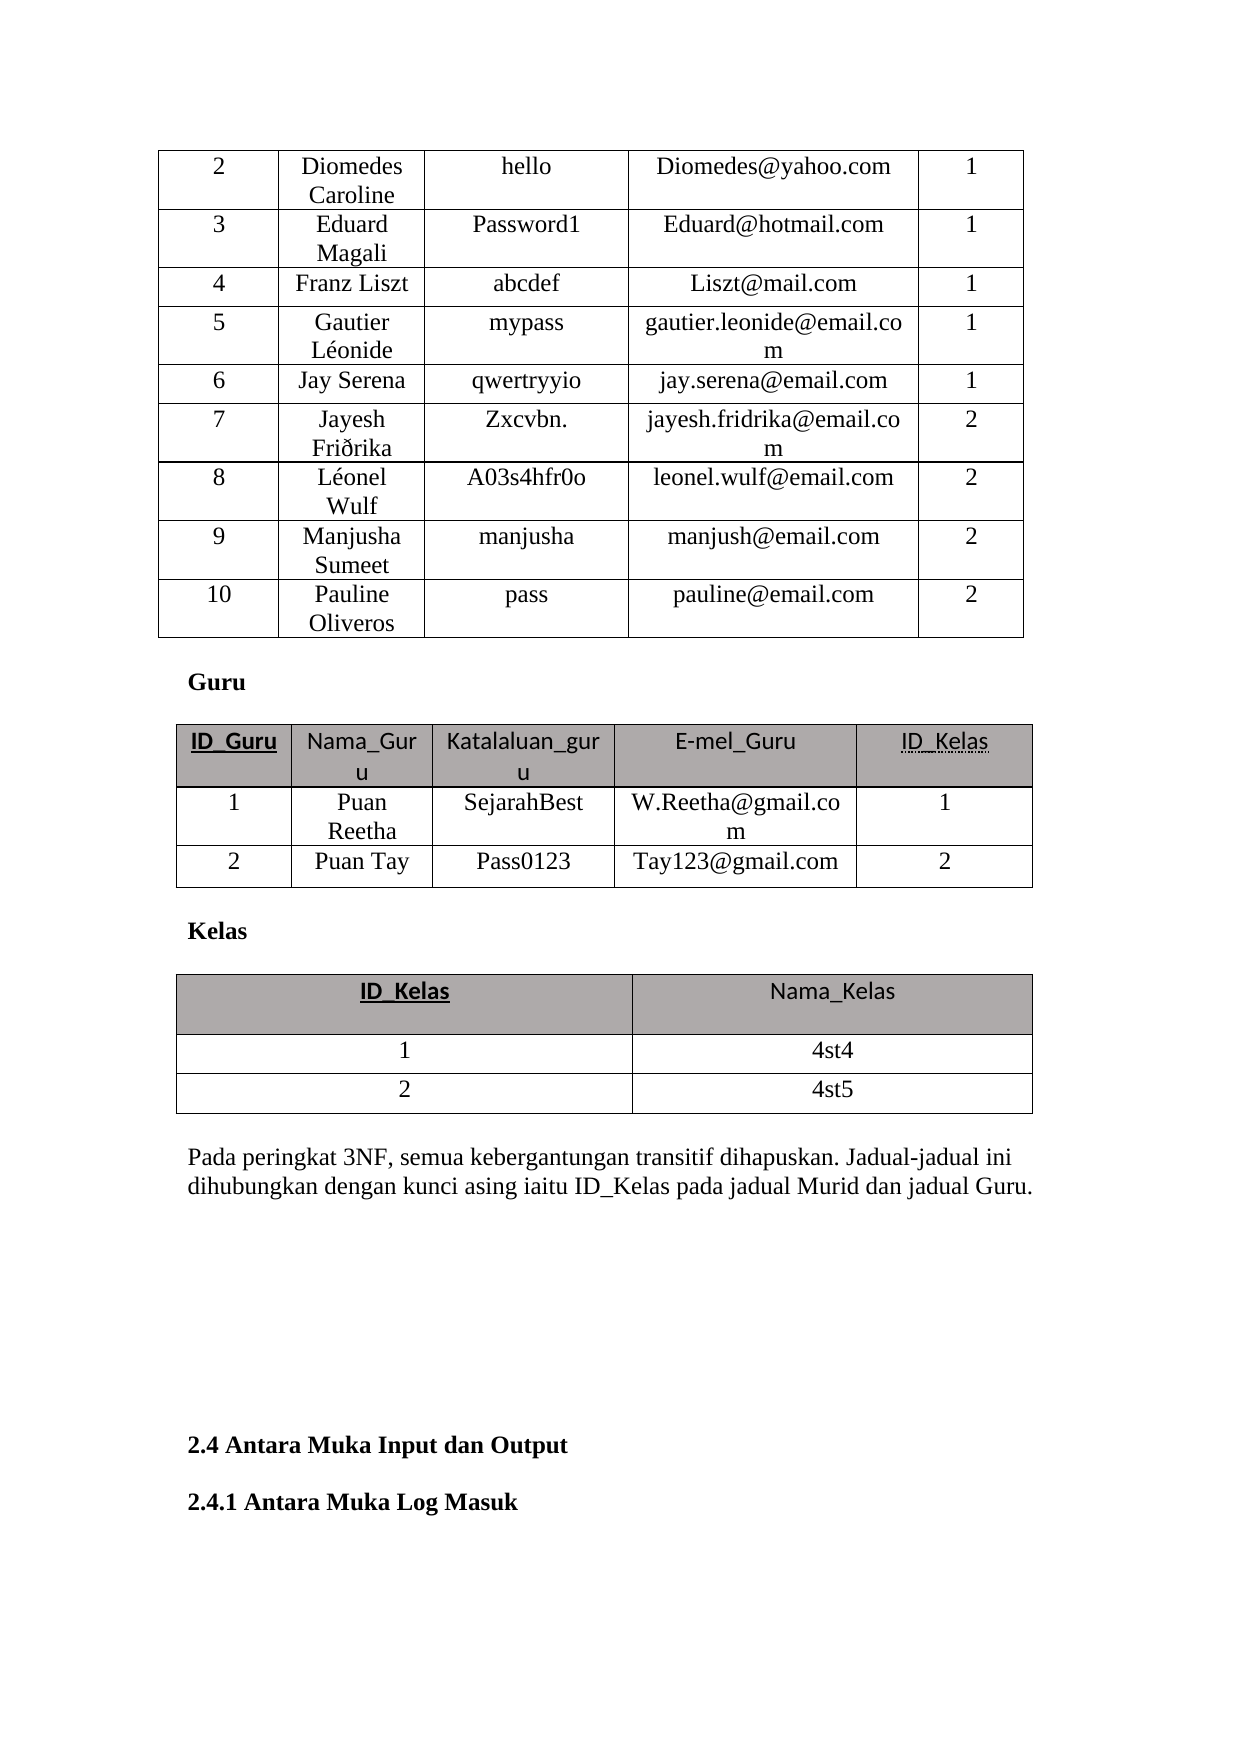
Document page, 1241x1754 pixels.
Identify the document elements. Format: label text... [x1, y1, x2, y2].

table_cell 4st5 [633, 1074, 1032, 1112]
text 2.4 Antara Muka Input dan Output [187, 1430, 1053, 1458]
table_header ID_Kelas [857, 725, 1032, 786]
table_cell 10 [159, 580, 278, 637]
table_cell 8 [159, 463, 278, 520]
table_cell Password1 [425, 210, 628, 267]
table_cell Diomedes@yahoo.com [629, 151, 918, 208]
table_cell 1 [919, 151, 1023, 208]
table_cell 1 [177, 788, 291, 845]
table_cell jay.serena@email.com [629, 365, 918, 403]
table_cell 2 [919, 463, 1023, 520]
table_cell manjush@email.com [629, 521, 918, 578]
table_cell Manjusha Sumeet [279, 521, 424, 578]
table_cell 1 [177, 1035, 632, 1073]
table_cell manjusha [425, 521, 628, 578]
table_cell 1 [919, 365, 1023, 403]
text Pada peringkat 3NF, semua kebergantungan transitif dihapuskan. Jadual-jadual ini dihubungkan dengan kunci asing iaitu ID_Kelas pada jadual Murid dan jadual Guru. [187, 1142, 1053, 1200]
table_cell 1 [919, 268, 1023, 306]
table_cell 1 [919, 210, 1023, 267]
table_cell Léonel Wulf [279, 463, 424, 520]
table_cell Tay123@gmail.com [615, 846, 856, 887]
table_cell 2 [919, 521, 1023, 578]
table_cell 2 [177, 1074, 632, 1112]
table_cell 2 [177, 846, 291, 887]
table_cell pauline@email.com [629, 580, 918, 637]
table_cell 5 [159, 307, 278, 364]
table_cell 2 [919, 580, 1023, 637]
table_cell 2 [159, 151, 278, 208]
table_header Nama_Kelas [633, 975, 1032, 1034]
table_header Nama_Guru [292, 725, 432, 786]
table_header ID_Guru [177, 725, 291, 786]
table_cell Diomedes Caroline [279, 151, 424, 208]
table_cell pass [425, 580, 628, 637]
table_header E-mel_Guru [615, 725, 856, 786]
table_cell 1 [919, 307, 1023, 364]
table_cell 1 [857, 788, 1032, 845]
table_cell Jayesh Friðrika [279, 404, 424, 461]
table_cell SejarahBest [433, 788, 614, 845]
text 2.4.1 Antara Muka Log Masuk [187, 1487, 1053, 1516]
table_cell W.Reetha@gmail.com [615, 788, 856, 845]
table_cell 2 [919, 404, 1023, 461]
table_header ID_Kelas [177, 975, 632, 1034]
table_cell abcdef [425, 268, 628, 306]
table_cell leonel.wulf@email.com [629, 463, 918, 520]
table_cell Puan Tay [292, 846, 432, 887]
table_cell Eduard@hotmail.com [629, 210, 918, 267]
table_cell mypass [425, 307, 628, 364]
table_cell 2 [857, 846, 1032, 887]
table_cell Puan Reetha [292, 788, 432, 845]
table_cell A03s4hfr0o [425, 463, 628, 520]
table_cell Franz Liszt [279, 268, 424, 306]
table_cell hello [425, 151, 628, 208]
table_cell jayesh.fridrika@email.com [629, 404, 918, 461]
table_cell Jay Serena [279, 365, 424, 403]
table_cell Zxcvbn. [425, 404, 628, 461]
text Guru [187, 667, 1053, 696]
table_cell gautier.leonide@email.com [629, 307, 918, 364]
table_cell Gautier Léonide [279, 307, 424, 364]
table_cell Pass0123 [433, 846, 614, 887]
table_cell 4st4 [633, 1035, 1032, 1073]
table_cell 6 [159, 365, 278, 403]
text Kelas [187, 916, 1053, 945]
table_cell qwertryyio [425, 365, 628, 403]
table_cell Pauline Oliveros [279, 580, 424, 637]
table_cell Eduard Magali [279, 210, 424, 267]
table_header Katalaluan_guru [433, 725, 614, 786]
table_cell 3 [159, 210, 278, 267]
table_cell 7 [159, 404, 278, 461]
table_cell 4 [159, 268, 278, 306]
table_cell Liszt@mail.com [629, 268, 918, 306]
table_cell 9 [159, 521, 278, 578]
